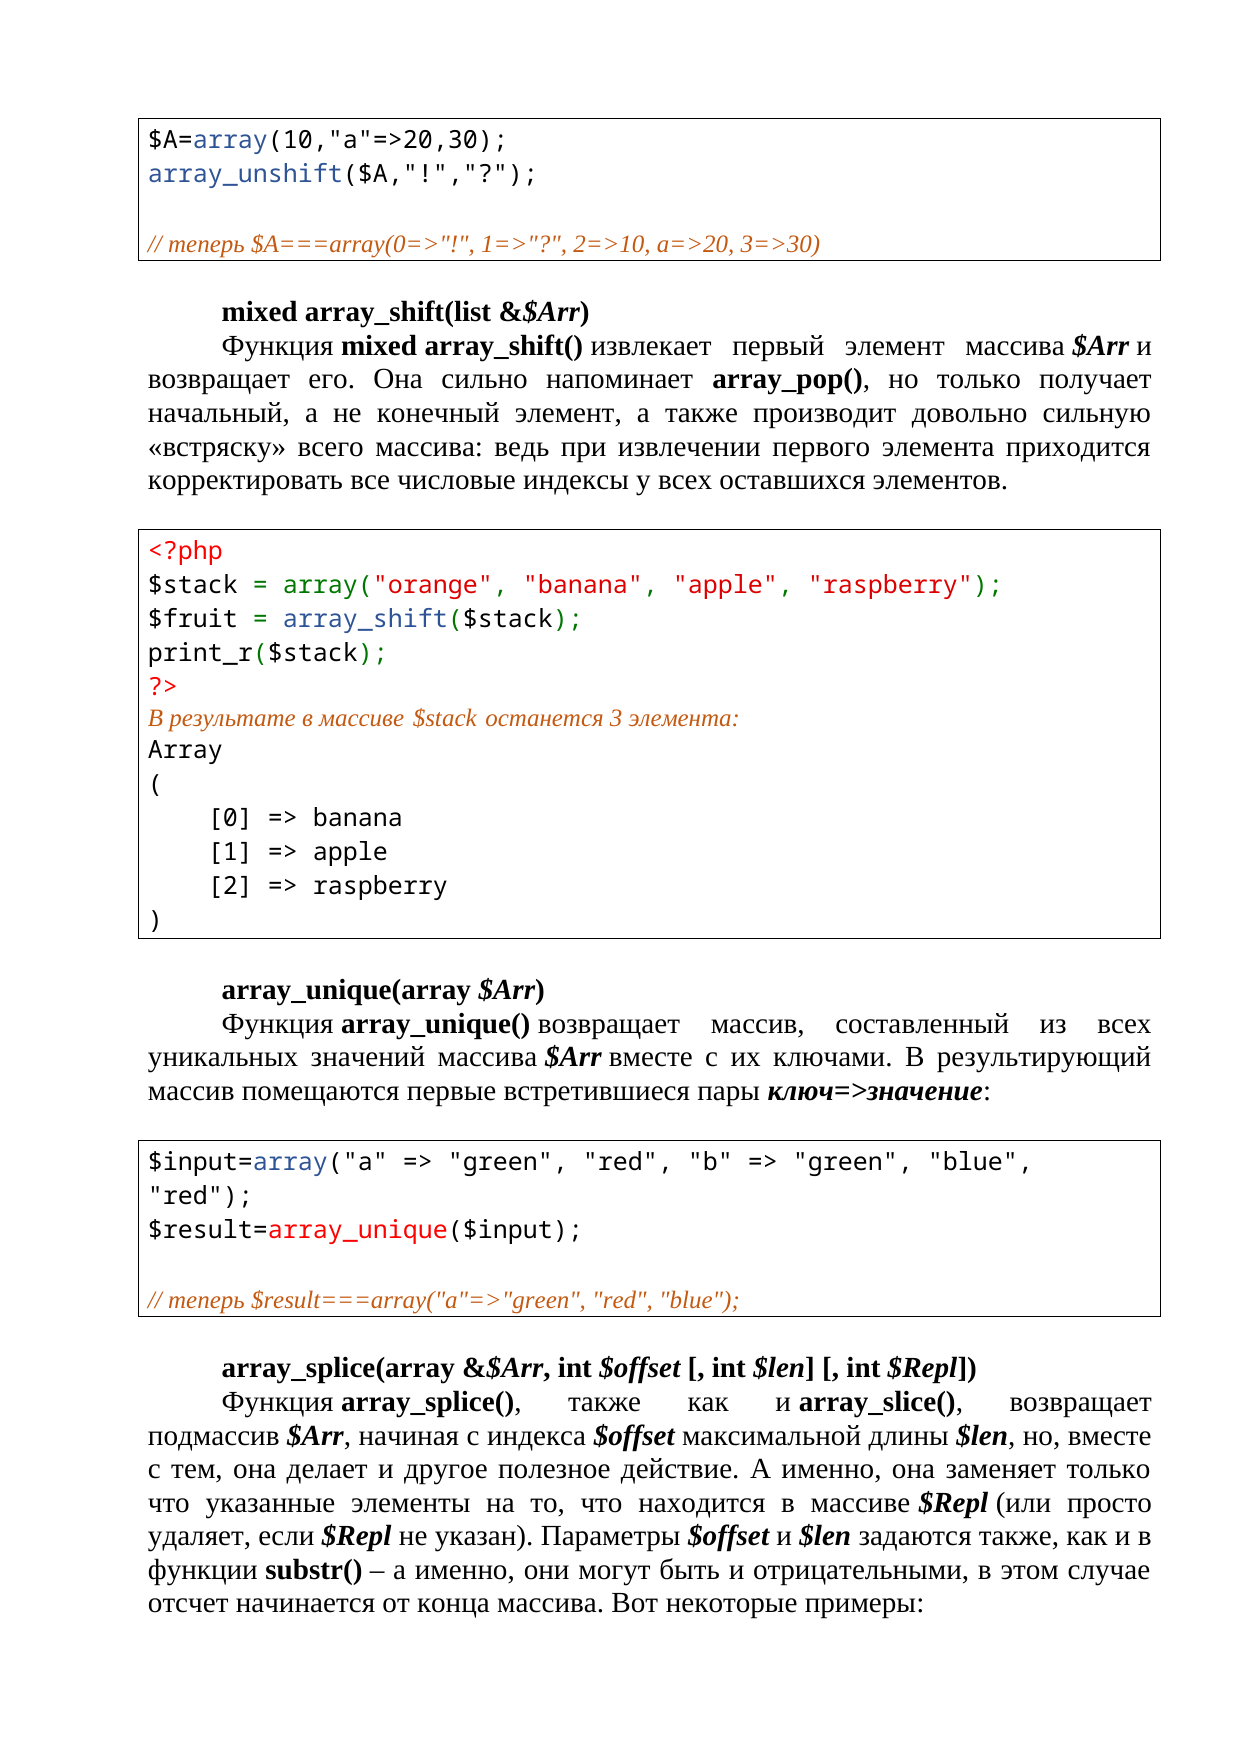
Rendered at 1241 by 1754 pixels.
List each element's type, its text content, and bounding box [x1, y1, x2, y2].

text В результате в массиве $stack останется 3 элемента: [148, 703, 1152, 731]
text Array [148, 731, 1152, 766]
text [0] => banana [148, 799, 1152, 834]
text array_unique(array $Arr) [148, 972, 1152, 1006]
text $A=array(10,"a"=>20,30); array_unshift($A,"!","?"); [139, 119, 1160, 186]
text mixed array_shift(list &$Arr) [148, 294, 1152, 328]
text [1] => apple [148, 834, 1152, 868]
text array_splice(array &$Arr, int $offset [, int $len] [, int $Repl]) [148, 1351, 1152, 1384]
text // теперь $result===array("a"=>"green", "red", "blue"); [139, 1242, 1160, 1316]
text [2] => raspberry [148, 868, 1152, 899]
text Функция array_unique() возвращает массив, составленный из всех уникальных значений массива $Arr вместе с их ключами. В результирующий массив помещаются первые встретившиеся пары ключ=>значение: [148, 1006, 1152, 1107]
text $input=array("a" => "green", "red", "b" => "green", "blue", "red"); $result=array_unique($input); [139, 1141, 1160, 1242]
text ) [139, 899, 1160, 938]
text // теперь $A===array(0=>"!", 1=>"?", 2=>10, a=>20, 3=>30) [139, 186, 1160, 260]
text ( [148, 766, 1152, 799]
text Функция mixed array_shift() извлекает первый элемент массива $Arr и возвращает его. Она сильно напоминает array_pop(), но только получает начальный, а не конечный элемент, а также производит довольно сильную «встряску» всего массива: ведь при извлечении первого элемента приходится корректировать все числовые индексы у всех оставшихся элементов. [148, 328, 1152, 496]
text Функция array_splice(), также как и array_slice(), возвращает подмассив $Arr, начиная с индекса $offset максимальной длины $len, но, вместе с тем, она делает и другое полезное действие. А именно, она заменяет только что указанные элементы на то, что находится в массиве $Repl (или просто удаляет, если $Repl не указан). Параметры $offset и $len задаются также, как и в функции substr() – а именно, они могут быть и отрицательными, в этом случае отсчет начинается от конца массива. Вот некоторые примеры: [148, 1384, 1152, 1619]
text <?php $stack = array("orange", "banana", "apple", "raspberry"); $fruit = array_shift($stack); print_r($stack); ?> [139, 530, 1160, 703]
